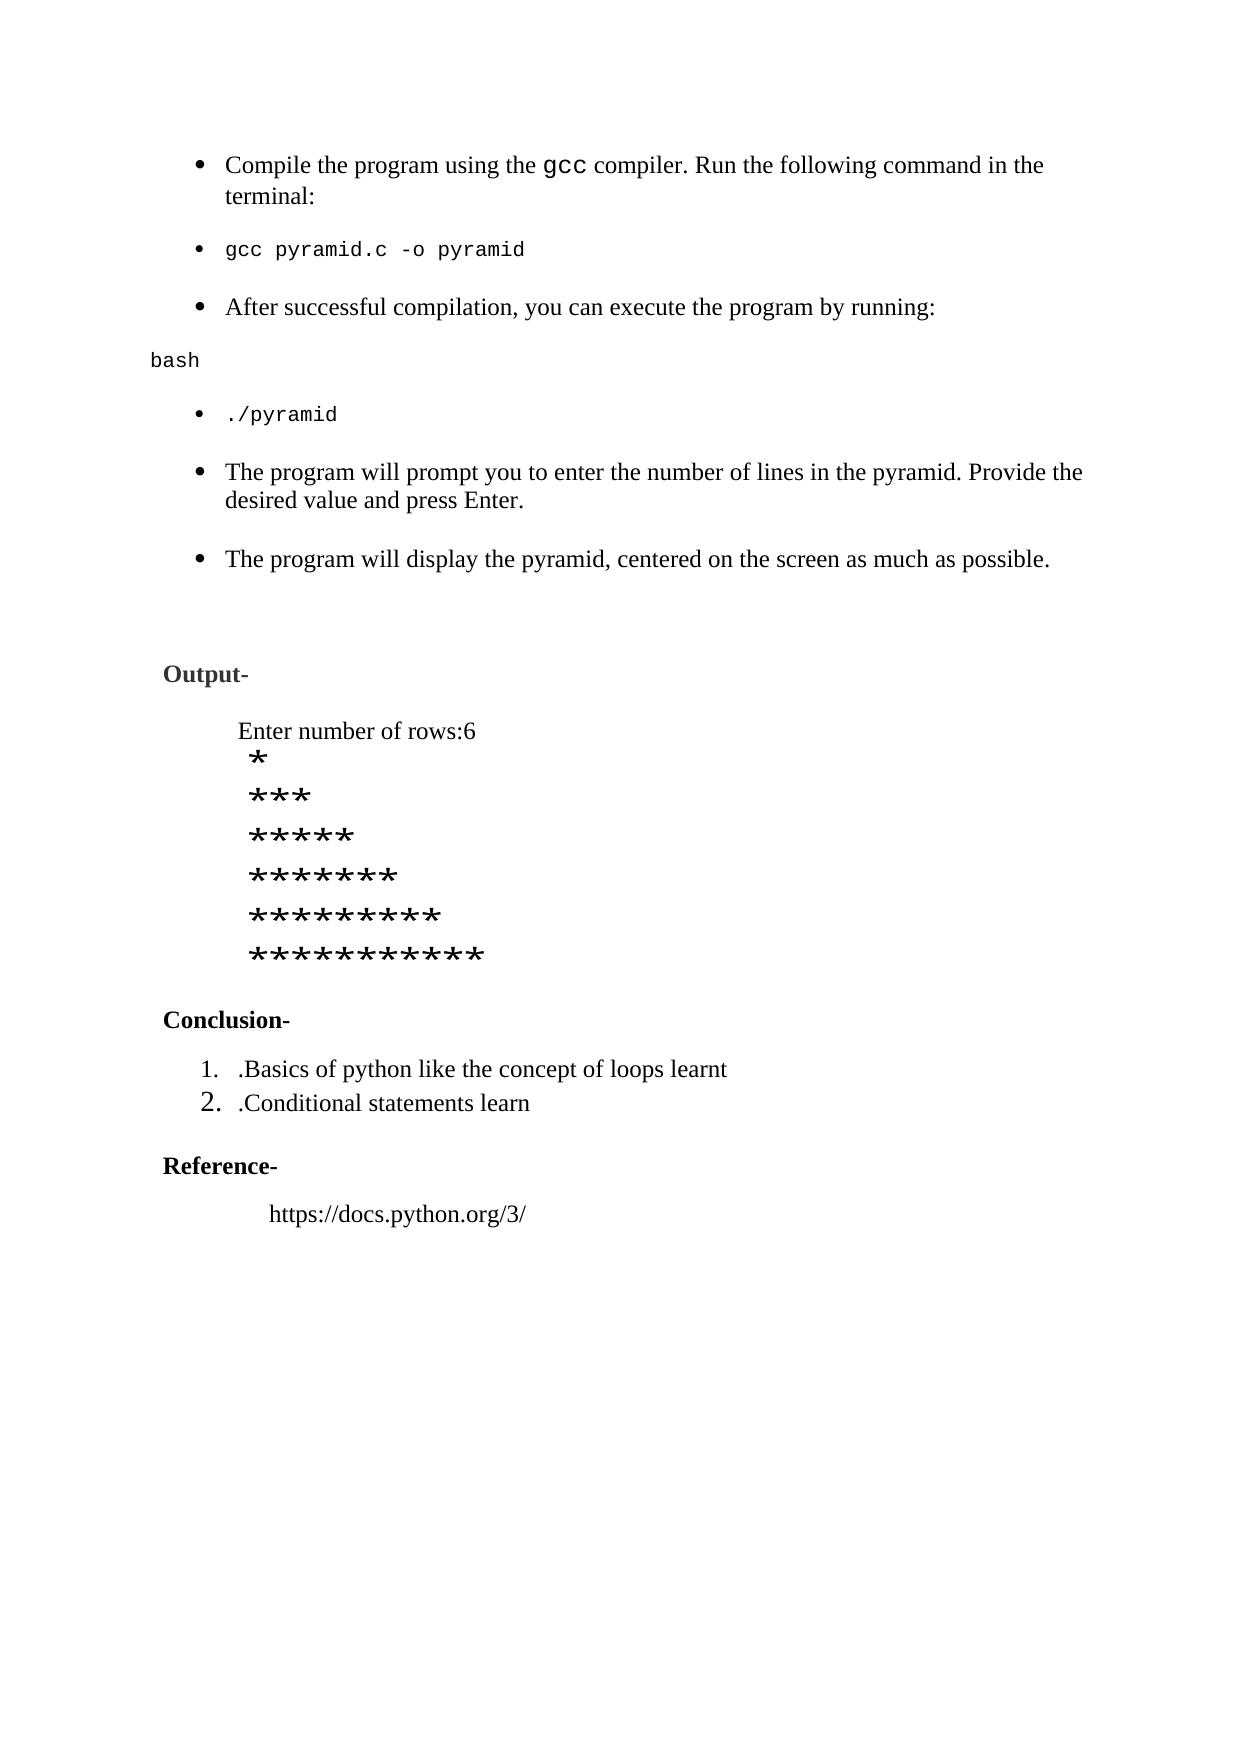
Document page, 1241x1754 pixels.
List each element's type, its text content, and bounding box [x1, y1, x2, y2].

text *********** [247, 938, 1090, 978]
text *** [247, 779, 1090, 819]
text ********* [247, 899, 1090, 938]
text ***** [247, 819, 1090, 859]
list The program will display the pyramid, centered on the screen as much as possible. [196, 544, 1090, 572]
list The program will prompt you to enter the number of lines in the pyramid. Provide the desired value and press Enter. [196, 457, 1090, 514]
list After successful compilation, you can execute the program by running: [196, 292, 1090, 321]
list .Conditional statements learn [200, 1084, 1090, 1118]
text bash [150, 350, 1090, 374]
text Reference- [163, 1151, 1090, 1180]
text * [247, 746, 1090, 779]
text https://docs.python.org/3/ [269, 1199, 1090, 1228]
list .Basics of python like the concept of loops learnt [200, 1053, 1090, 1084]
text Enter number of rows:6 [238, 717, 1090, 746]
list gcc pyramid.c -o pyramid [196, 239, 1090, 263]
text ******* [247, 859, 1090, 899]
list Compile the program using the gcc compiler. Run the following command in the terminal: [196, 150, 1090, 209]
list ./pyramid [196, 403, 1090, 427]
text Conclusion- [163, 1005, 1090, 1034]
text Output- [163, 659, 1090, 688]
